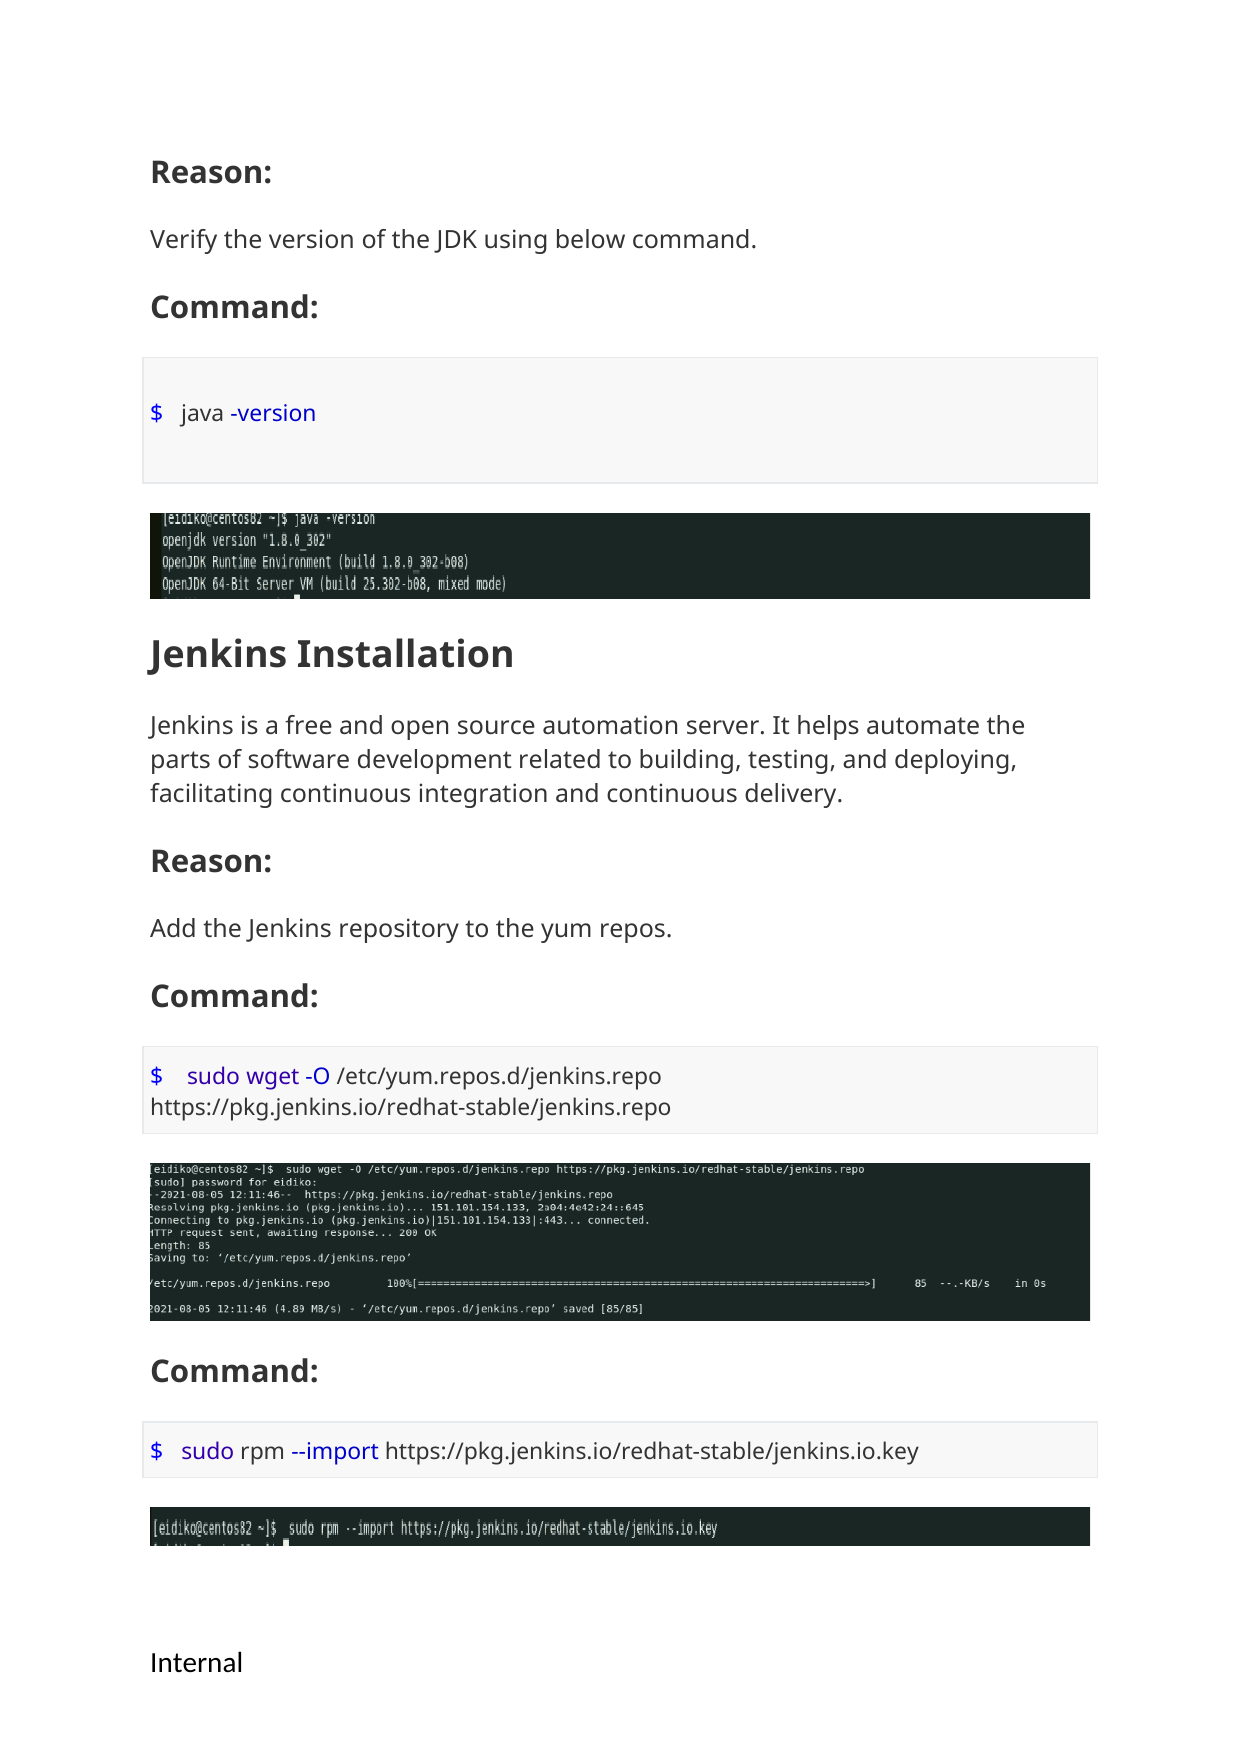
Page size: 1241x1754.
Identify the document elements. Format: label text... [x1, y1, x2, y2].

subtitle Command: [150, 974, 1090, 1017]
subtitle Command: [150, 285, 1090, 328]
text $ sudo wget -O /etc/yum.repos.d/jenkins.repo https://pkg.jenkins.io/redhat-stable/jenkins.repo [144, 1047, 1097, 1133]
picture [150, 1163, 1091, 1321]
text $ java -version [144, 358, 1097, 428]
subtitle Reason: [150, 839, 1090, 882]
picture [150, 1507, 1091, 1546]
subtitle Reason: [150, 150, 1090, 193]
subtitle Command: [150, 1349, 1090, 1392]
text $ sudo rpm --import https://pkg.jenkins.io/redhat-stable/jenkins.io.key [144, 1423, 1097, 1477]
picture [150, 513, 1091, 599]
text Verify the version of the JDK using below command. [150, 222, 1090, 256]
text Add the Jenkins repository to the yum repos. [150, 911, 1090, 945]
text Jenkins is a free and open source automation server. It helps automate the parts of software development related to building, testing, and deploying, facilitating continuous integration and continuous delivery. [150, 708, 1090, 810]
subtitle Jenkins Installation [150, 627, 1090, 678]
